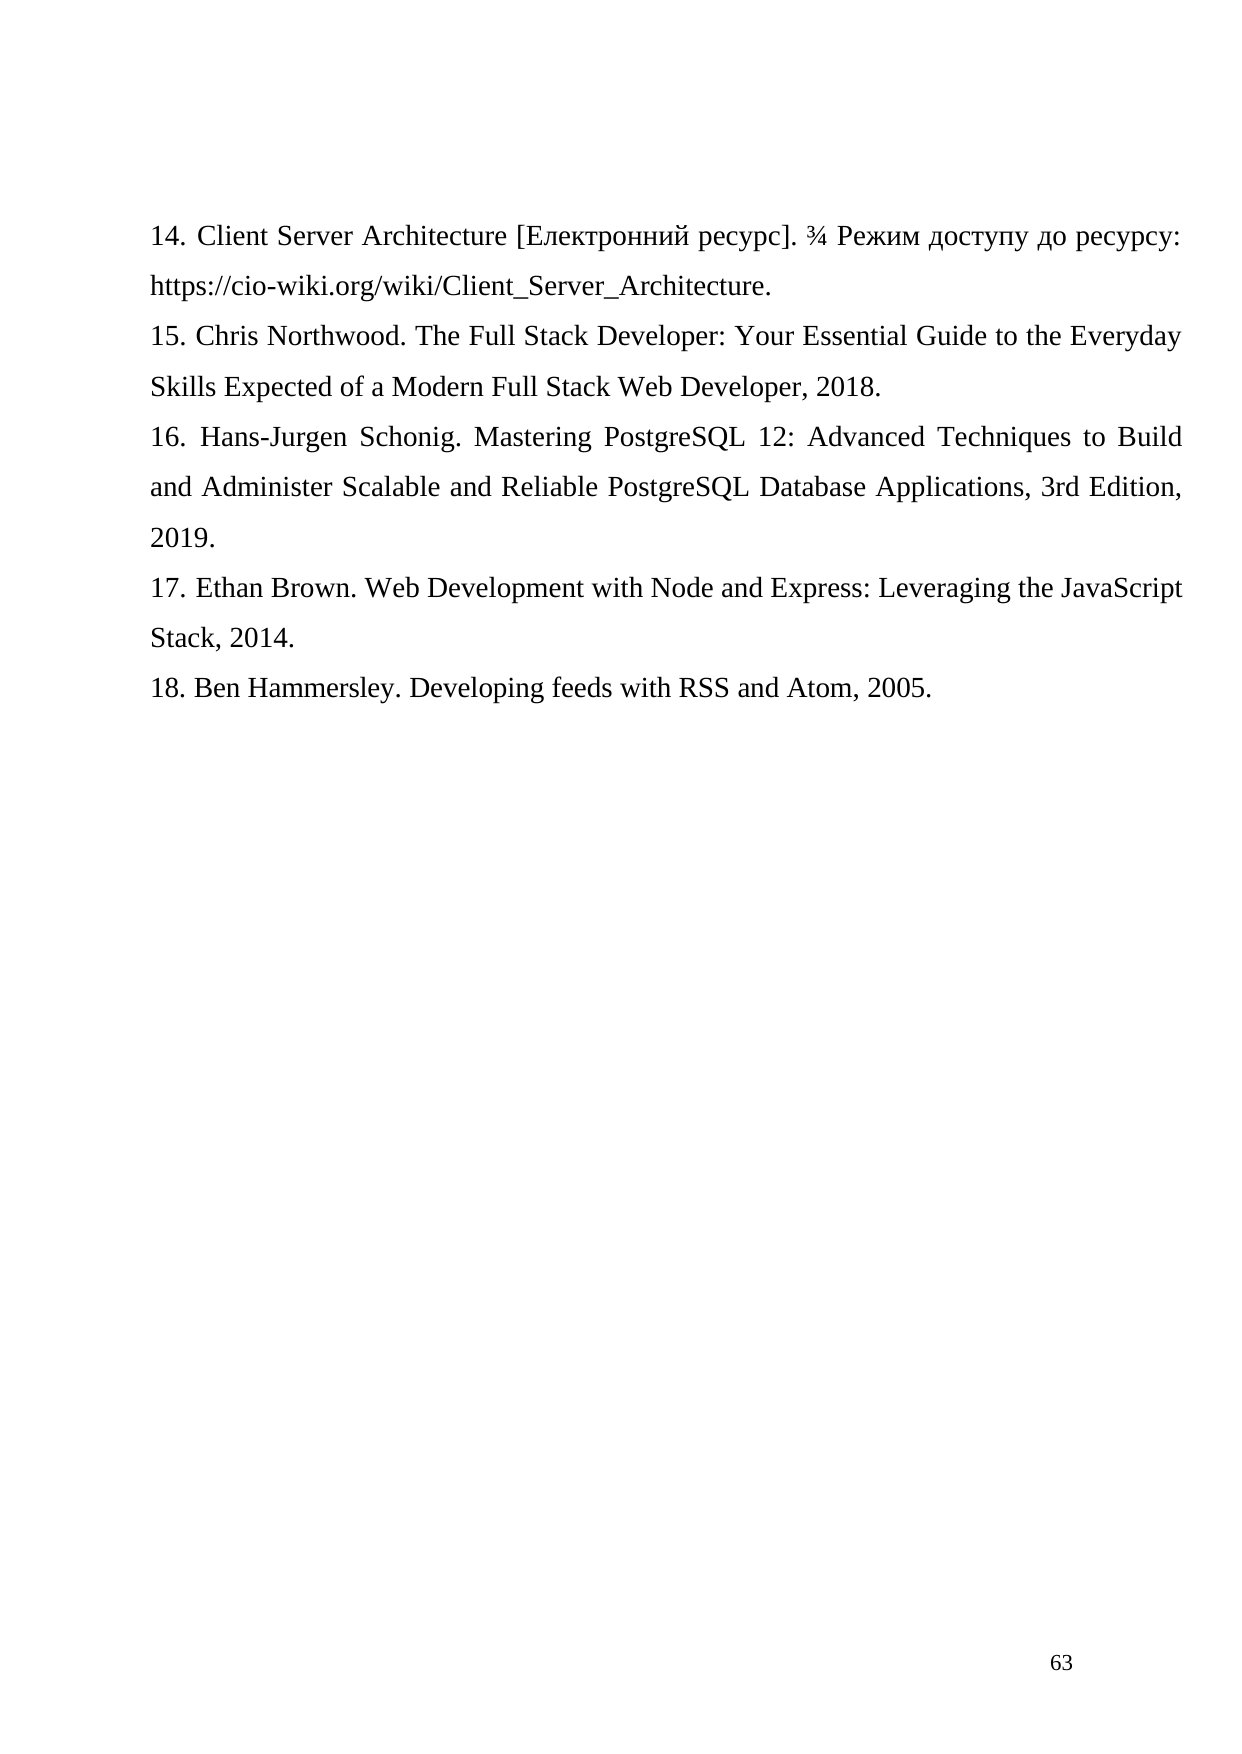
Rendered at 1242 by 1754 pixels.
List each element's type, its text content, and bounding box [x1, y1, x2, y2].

list Ben Hammersley. Developing feeds with RSS and Atom, 2005. [150, 671, 1198, 704]
list Ethan Brown. Web Development with Node and Express: Leveraging the JavaScript Stack, 2014. [150, 570, 1183, 654]
list Client Server Architecture [Електронний ресурс]. ¾ Режим доступу до ресурсу: https://cio-wiki.org/wiki/Client_Server_Architecture. [150, 218, 1182, 302]
list Hans-Jurgen Schonig. Mastering PostgreSQL 12: Advanced Techniques to Build and Administer Scalable and Reliable PostgreSQL Database Applications, 3rd Edition, 2019. [150, 419, 1183, 553]
list Chris Northwood. The Full Stack Developer: Your Essential Guide to the Everyday Skills Expected of a Modern Full Stack Web Developer, 2018. [150, 318, 1183, 402]
